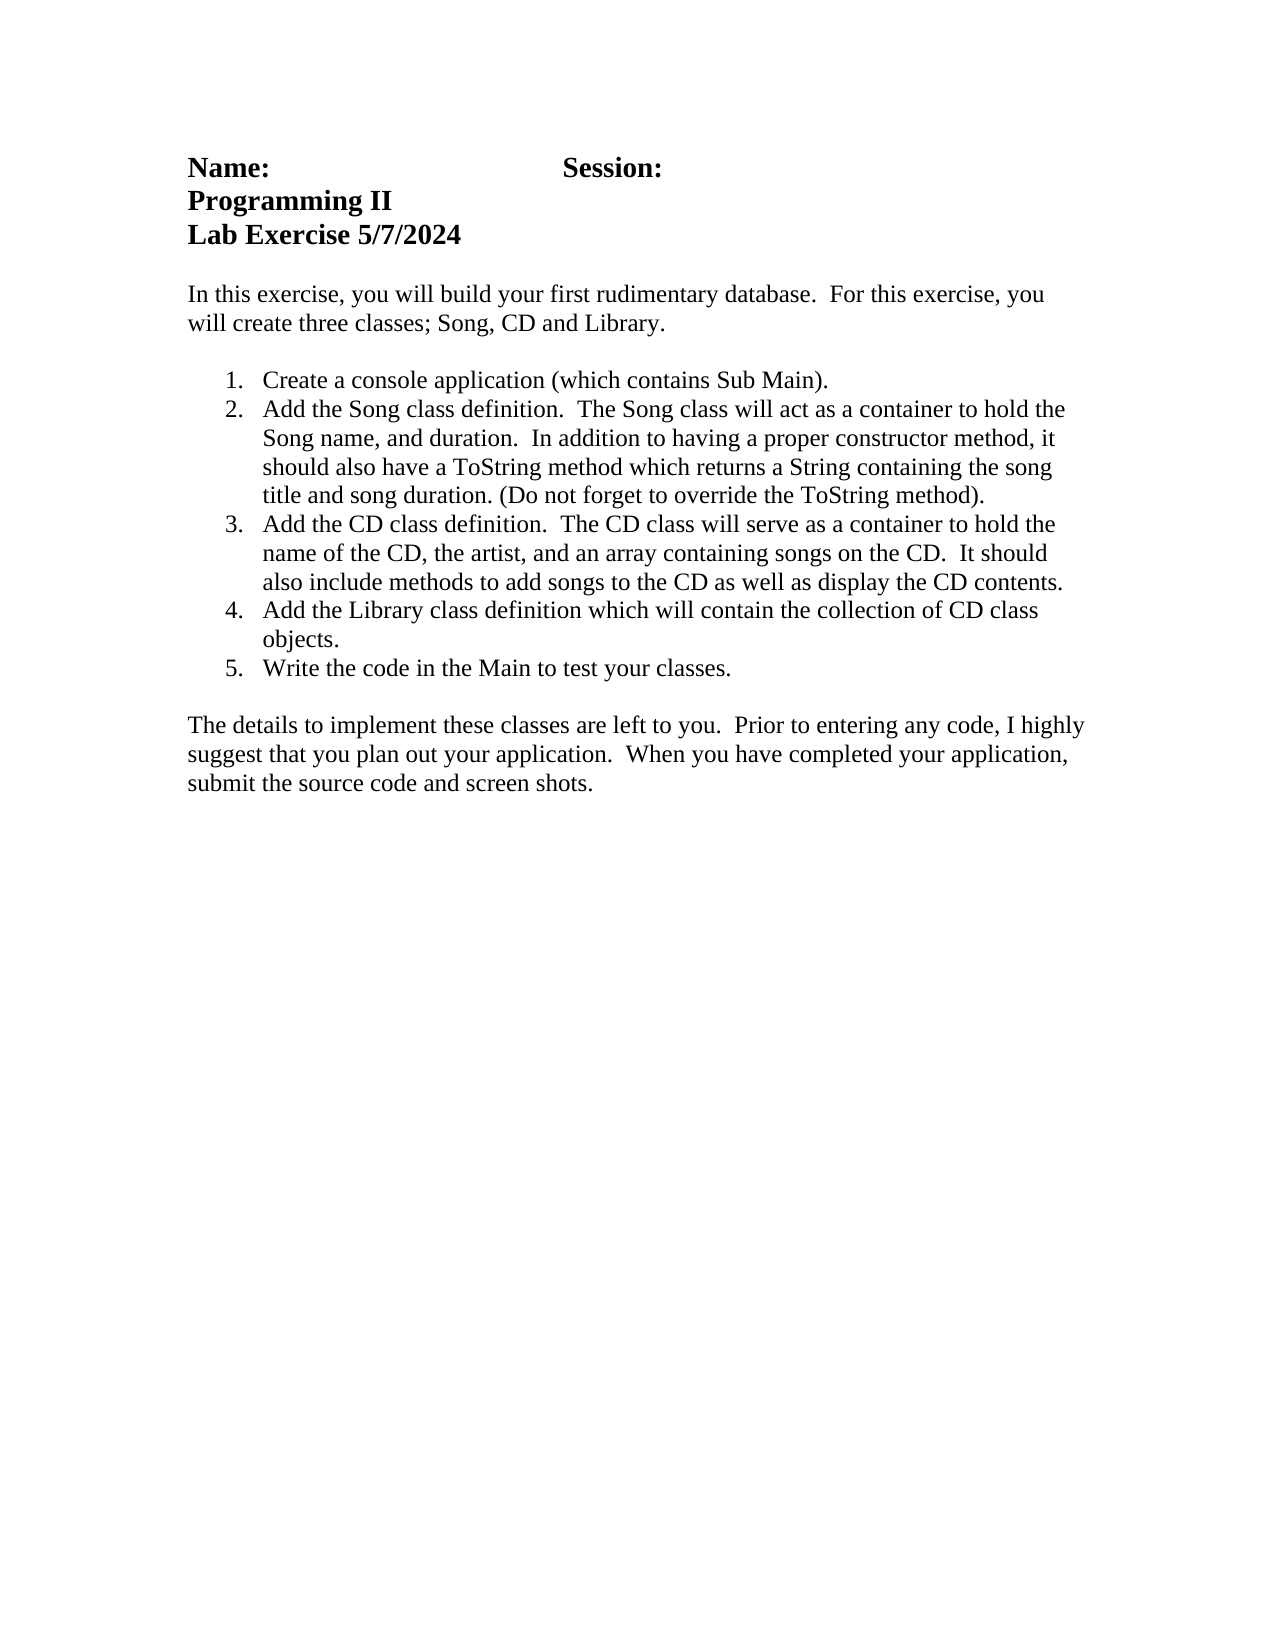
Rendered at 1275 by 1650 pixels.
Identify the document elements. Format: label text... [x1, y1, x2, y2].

text Name: Session: [187, 150, 1087, 183]
list Add the Song class definition. The Song class will act as a container to hold the Song name, and duration. In addition to having a proper constructor method, it should also have a ToString method which returns a String containing the song title and song duration. (Do not forget to override the ToString method). [225, 394, 1087, 509]
text Lab Exercise 5/7/2024 [187, 217, 1087, 251]
list Add the Library class definition which will contain the collection of CD class objects. [225, 596, 1087, 653]
text The details to implement these classes are left to you. Prior to entering any code, I highly suggest that you plan out your application. When you have completed your application, submit the source code and screen shots. [187, 711, 1087, 797]
list Create a console application (which contains Sub Main). [225, 366, 1087, 394]
text Programming II [187, 183, 1087, 217]
list Write the code in the Main to test your classes. [225, 653, 1087, 682]
text In this exercise, you will build your first rudimentary database. For this exercise, you will create three classes; Song, CD and Library. [187, 279, 1087, 337]
list Add the CD class definition. The CD class will serve as a container to hold the name of the CD, the artist, and an array containing songs on the CD. It should also include methods to add songs to the CD as well as display the CD contents. [225, 509, 1087, 596]
